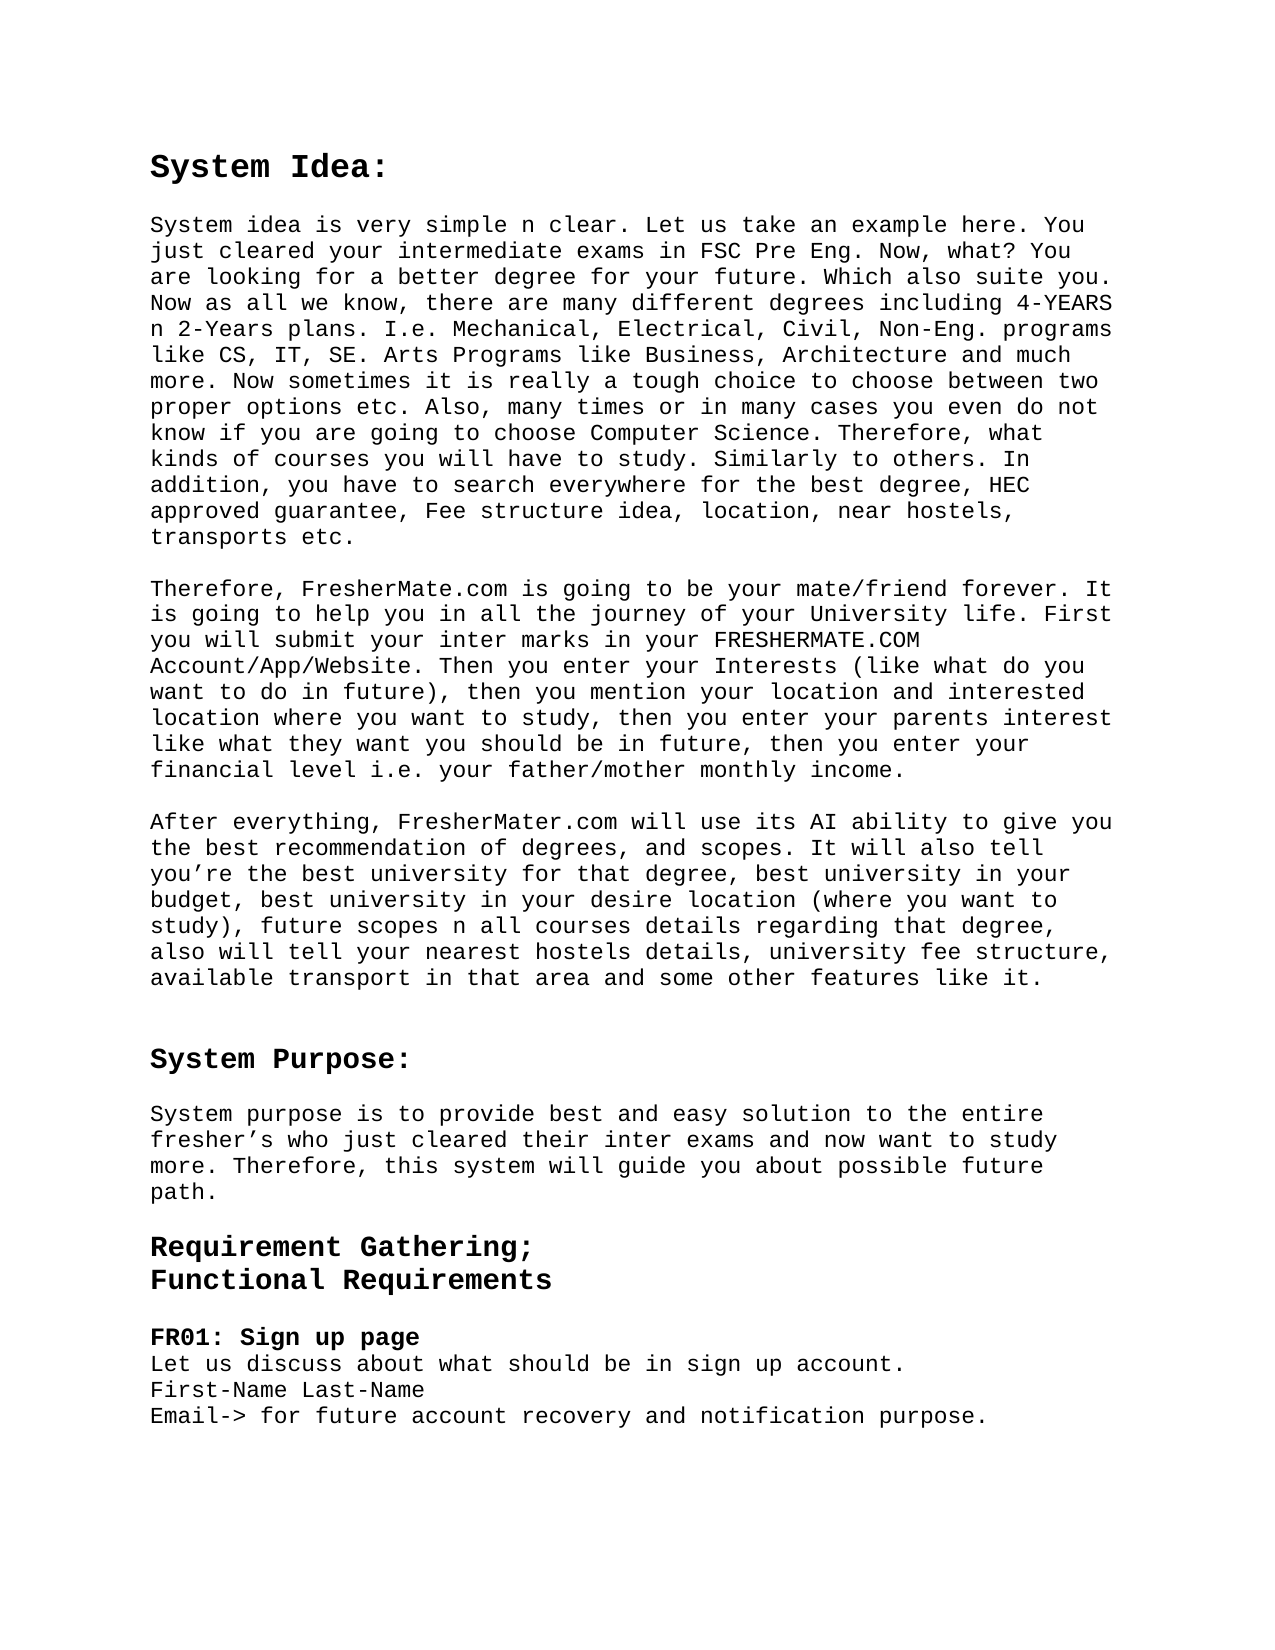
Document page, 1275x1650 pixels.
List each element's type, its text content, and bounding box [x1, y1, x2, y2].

text After everything, FresherMater.com will use its AI ability to give you the best recommendation of degrees, and scopes. It will also tell you’re the best university for that degree, best university in your budget, best university in your desire location (where you want to study), future scopes n all courses details regarding that degree, also will tell your nearest hostels details, university fee structure, available transport in that area and some other features like it. [150, 810, 1125, 992]
text Therefore, FresherMate.com is going to be your mate/friend forever. It is going to help you in all the journey of your University life. First you will submit your inter marks in your FRESHERMATE.COM Account/App/Website. Then you enter your Interests (like what do you want to do in future), then you mention your location and interested location where you want to study, then you enter your parents interest like what they want you should be in future, then you enter your financial level i.e. your father/mother monthly income. [150, 577, 1125, 784]
text Email-> for future account recovery and notification purpose. [150, 1404, 1125, 1431]
text System purpose is to provide best and easy solution to the entire fresher’s who just cleared their inter exams and now want to study more. Therefore, this system will guide you about possible future path. [150, 1103, 1125, 1206]
text First-Name Last-Name [150, 1379, 1125, 1404]
text Let us discuss about what should be in sign up account. [150, 1353, 1125, 1379]
text System idea is very simple n clear. Let us take an example here. You just cleared your intermediate exams in FSC Pre Eng. Now, what? You are looking for a better degree for your future. Which also suite you. [150, 214, 1125, 292]
text Now as all we know, there are many different degrees including 4-YEARS n 2-Years plans. I.e. Mechanical, Electrical, Civil, Non-Eng. programs like CS, IT, SE. Arts Programs like Business, Architecture and much more. Now sometimes it is really a tough choice to choose between two proper options etc. Also, many times or in many cases you even do not know if you are going to choose Computer Science. Therefore, what kinds of courses you will have to study. Similarly to others. In addition, you have to search everywhere for the best degree, HEC approved guarantee, Fee structure idea, location, near hostels, transports etc. [150, 292, 1125, 551]
text System Idea: [150, 150, 1125, 188]
text System Purpose: [150, 1044, 1125, 1077]
text Requirement Gathering; [150, 1232, 1125, 1265]
text Functional Requirements [150, 1265, 1125, 1298]
text FR01: Sign up page [150, 1324, 1125, 1353]
